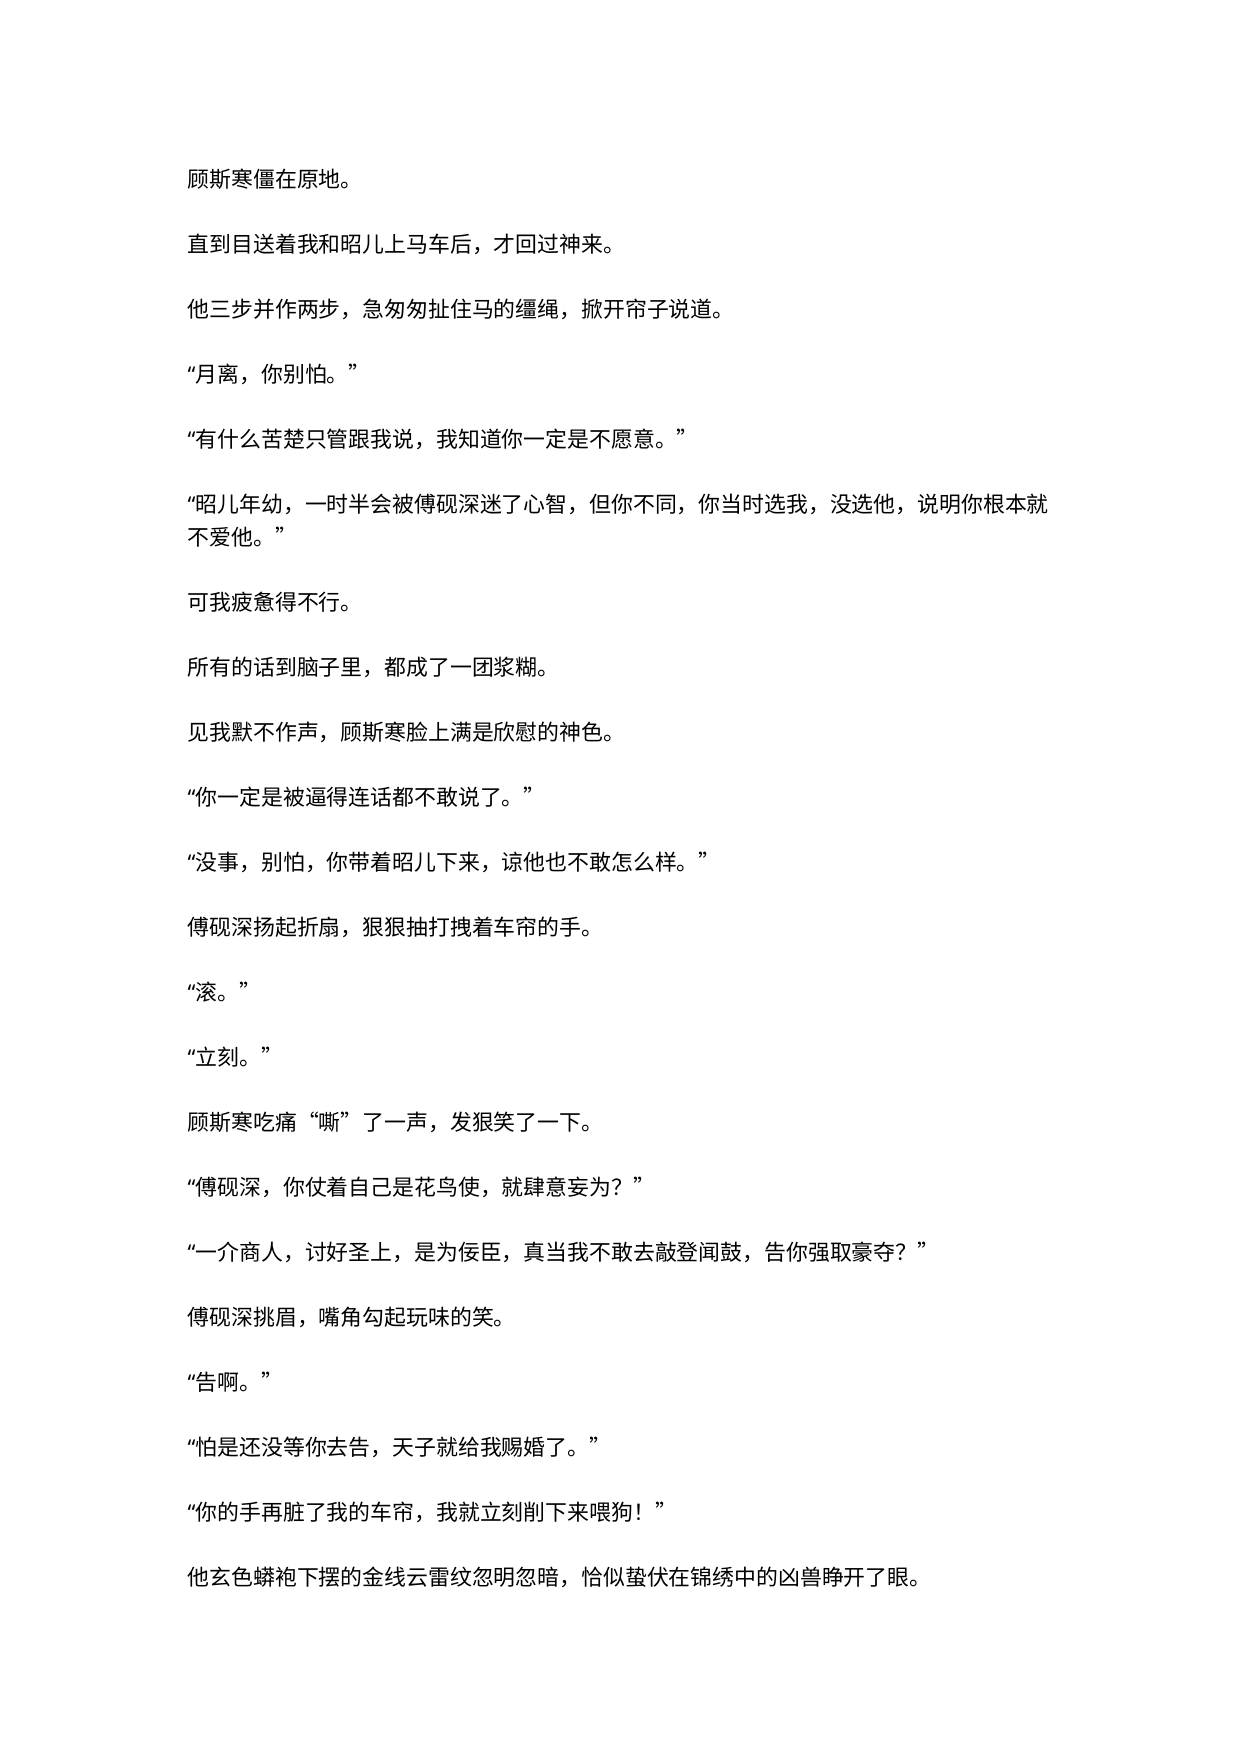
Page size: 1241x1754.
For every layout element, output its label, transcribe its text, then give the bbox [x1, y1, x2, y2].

text 傅砚深挑眉，嘴角勾起玩味的笑。 [187, 1299, 1053, 1332]
text 见我默不作声，顾斯寒脸上满是欣慰的神色。 [187, 714, 1053, 747]
text 可我疲惫得不行。 [187, 584, 1053, 617]
text “有什么苦楚只管跟我说，我知道你一定是不愿意。” [187, 422, 1053, 454]
text “滚。” [187, 974, 1053, 1007]
text “月离，你别怕。” [187, 357, 1053, 389]
text “你一定是被逼得连话都不敢说了。” [187, 779, 1053, 812]
text “立刻。” [187, 1039, 1053, 1072]
text “怕是还没等你去告，天子就给我赐婚了。” [187, 1429, 1053, 1462]
text 傅砚深扬起折扇，狠狠抽打拽着车帘的手。 [187, 909, 1053, 942]
text “没事，别怕，你带着昭儿下来，谅他也不敢怎么样。” [187, 844, 1053, 877]
text 所有的话到脑子里，都成了一团浆糊。 [187, 649, 1053, 682]
text “告啊。” [187, 1364, 1053, 1397]
text “昭儿年幼，一时半会被傅砚深迷了心智，但你不同，你当时选我，没选他，说明你根本就不爱他。” [187, 487, 1053, 552]
text “傅砚深，你仗着自己是花鸟使，就肆意妄为？” [187, 1169, 1053, 1202]
text “一介商人，讨好圣上，是为佞臣，真当我不敢去敲登闻鼓，告你强取豪夺？” [187, 1234, 1053, 1267]
text 他玄色蟒袍下摆的金线云雷纹忽明忽暗，恰似蛰伏在锦绣中的凶兽睁开了眼。 [187, 1559, 1053, 1592]
text 顾斯寒吃痛“嘶”了一声，发狠笑了一下。 [187, 1104, 1053, 1137]
text “你的手再脏了我的车帘，我就立刻削下来喂狗！” [187, 1494, 1053, 1527]
text 他三步并作两步，急匆匆扯住马的缰绳，掀开帘子说道。 [187, 292, 1053, 324]
text 直到目送着我和昭儿上马车后，才回过神来。 [187, 227, 1053, 259]
text 顾斯寒僵在原地。 [187, 162, 1053, 194]
